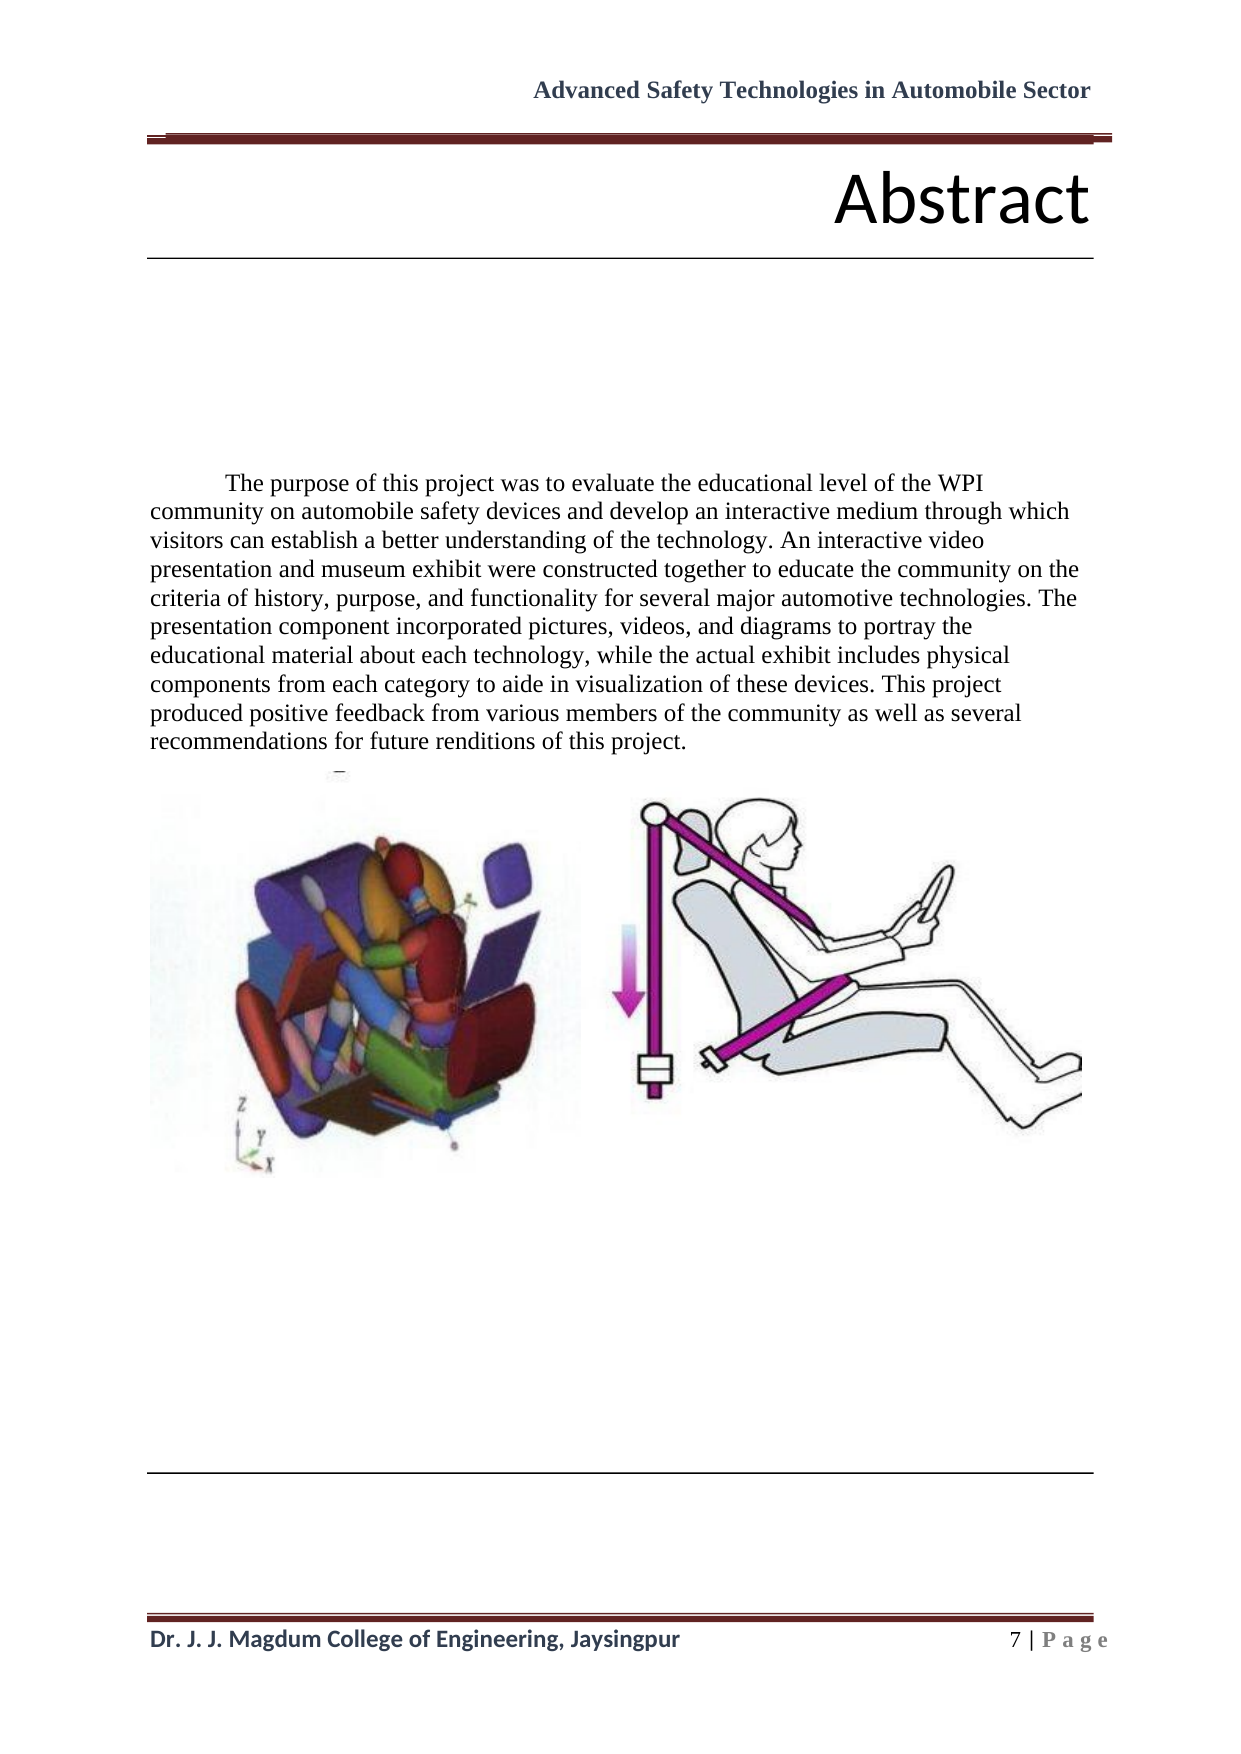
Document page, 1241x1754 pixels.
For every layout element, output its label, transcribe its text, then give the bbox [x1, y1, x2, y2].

text The purpose of this project was to evaluate the educational level of the WPI community on automobile safety devices and develop an interactive medium through which visitors can establish a better understanding of the technology. An interactive video presentation and museum exhibit were constructed together to educate the community on the criteria of history, purpose, and functionality for several major automotive technologies. The presentation component incorporated pictures, videos, and diagrams to portray the educational material about each technology, while the actual exhibit includes physical components from each category to aide in visualization of these devices. This project produced positive feedback from various members of the community as well as several recommendations for future renditions of this project. [150, 468, 1079, 755]
picture [150, 771, 1082, 1178]
subtitle Abstract [6, 154, 1091, 241]
